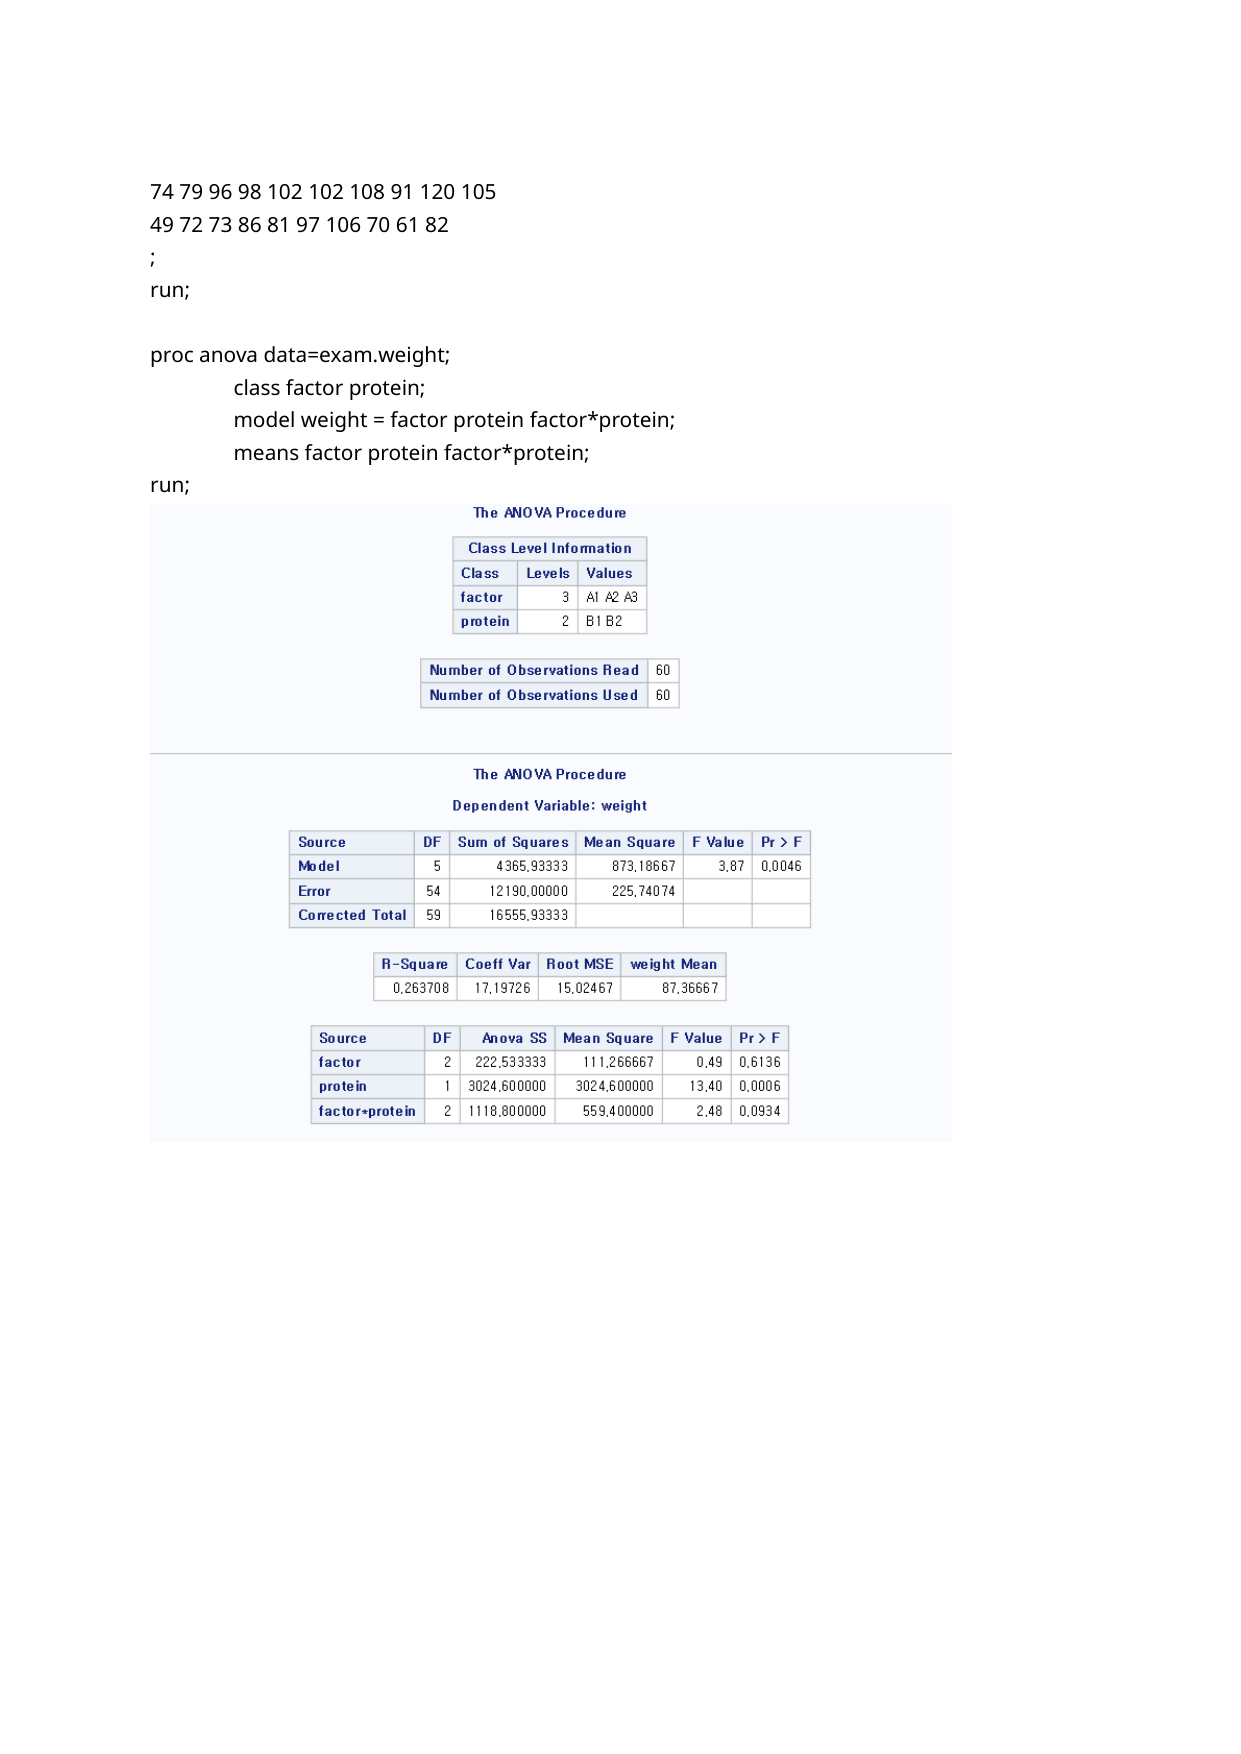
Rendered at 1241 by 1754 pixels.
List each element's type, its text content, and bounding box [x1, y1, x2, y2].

text 49 72 73 86 81 97 106 70 61 82 [150, 210, 1090, 238]
text class factor protein; [150, 373, 1090, 401]
text ; [150, 242, 1090, 271]
text run; [150, 275, 1090, 303]
text model weight = factor protein factor*protein; [150, 405, 1090, 434]
text run; [150, 471, 1090, 499]
text proc anova data=exam.weight; [150, 340, 1090, 369]
text means factor protein factor*protein; [150, 438, 1090, 466]
picture [150, 503, 953, 1142]
text 74 79 96 98 102 102 108 91 120 105 [150, 177, 1090, 206]
